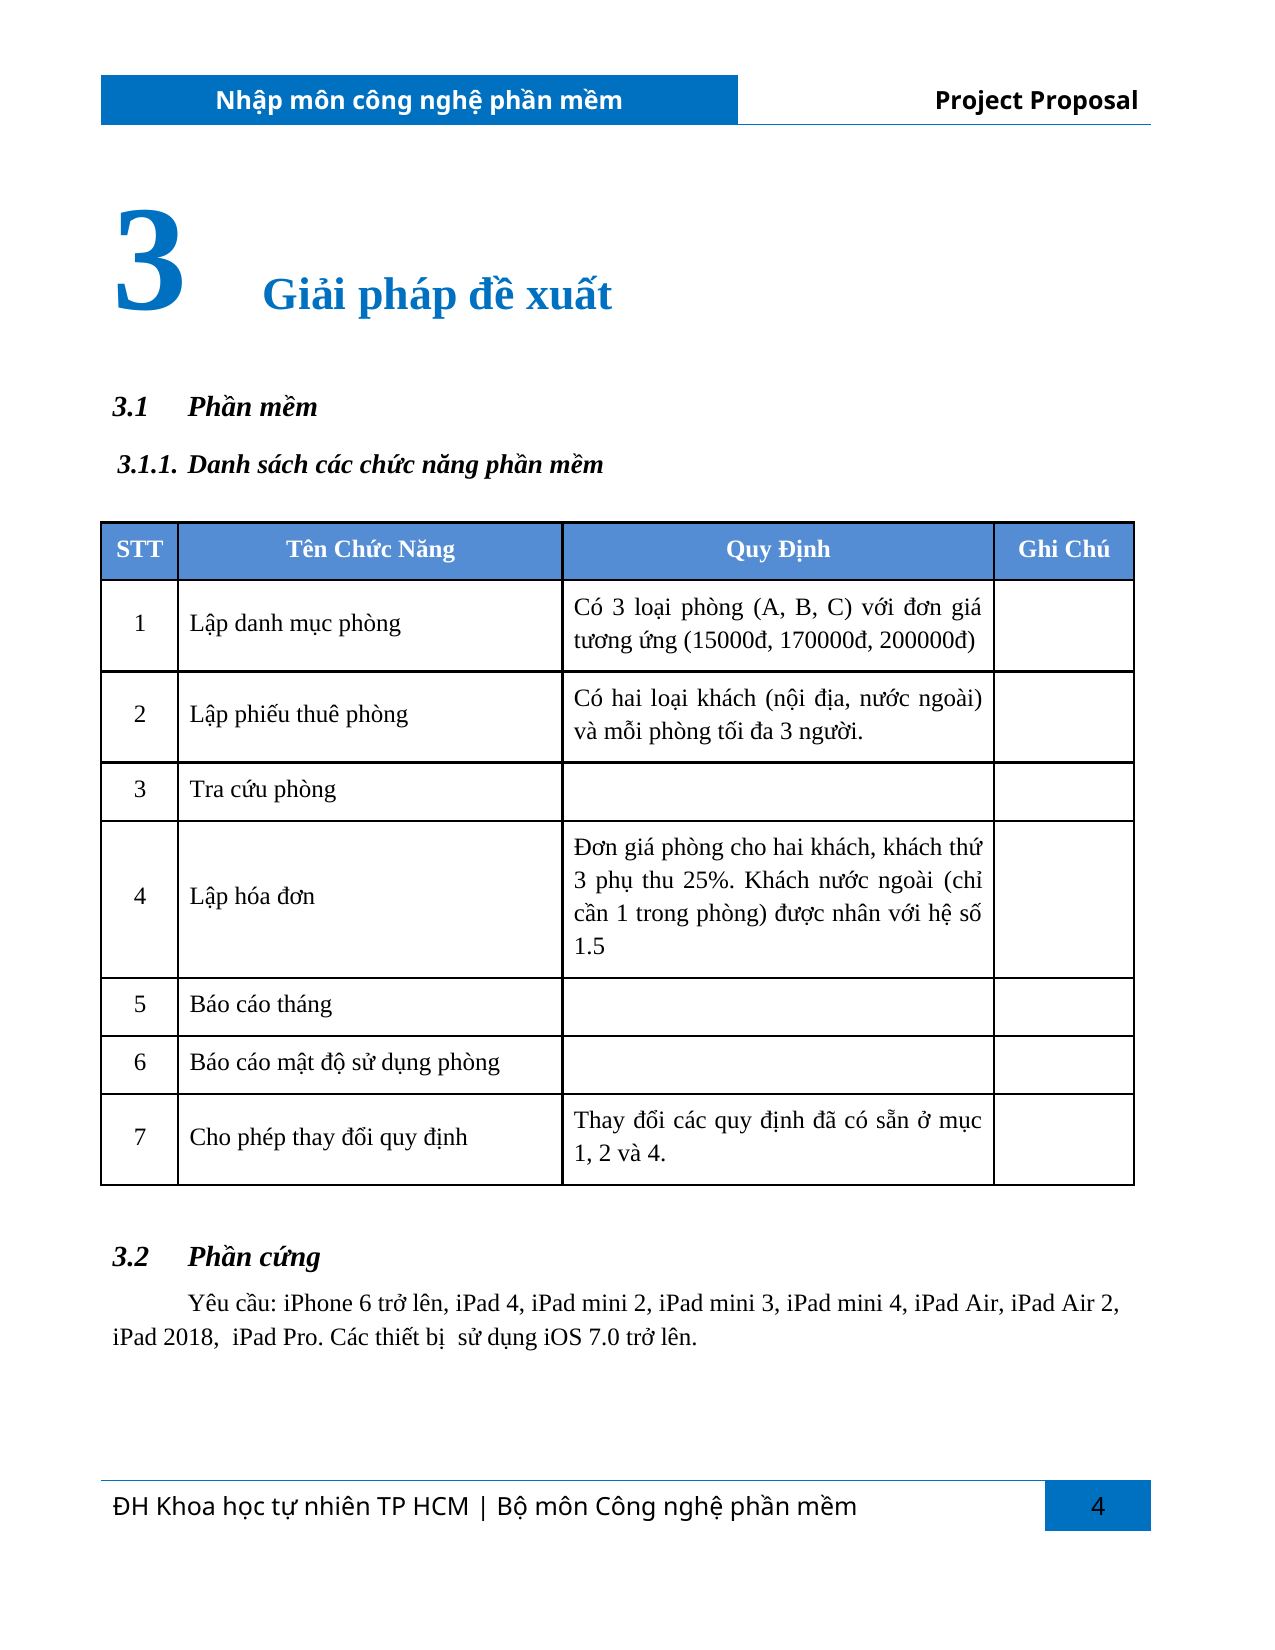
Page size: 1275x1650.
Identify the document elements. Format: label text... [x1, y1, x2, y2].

table_cell Thay đổi các quy định đã có sẵn ở mục 1, 2 và 4. [564, 1095, 993, 1184]
table_cell 6 [102, 1037, 177, 1093]
table_cell Có 3 loại phòng (A, B, C) với đơn giá tương ứng (15000đ, 170000đ, 200000đ) [564, 581, 993, 670]
table_cell 7 [102, 1095, 177, 1184]
subtitle Danh sách các chức năng phần mềm [178, 448, 1162, 479]
table_cell Lập hóa đơn [179, 822, 561, 977]
table_cell [995, 581, 1133, 670]
table_header Ghi Chú [995, 524, 1133, 579]
table_header STT [102, 524, 177, 579]
table_cell 2 [102, 673, 177, 761]
subtitle Phần cứng [112, 1239, 1162, 1273]
table_cell [995, 979, 1133, 1034]
table_header Quy Định [564, 524, 993, 579]
table_cell [995, 764, 1133, 819]
subtitle Giải pháp đề xuất [112, 169, 1162, 342]
table_cell [564, 979, 993, 1034]
table_cell Đơn giá phòng cho hai khách, khách thứ 3 phụ thu 25%. Khách nước ngoài (chỉ cần 1 trong phòng) được nhân với hệ số 1.5 [564, 822, 993, 977]
table_cell Tra cứu phòng [179, 764, 561, 819]
table_cell [995, 1095, 1133, 1184]
table_cell 4 [102, 822, 177, 977]
table_cell 1 [102, 581, 177, 670]
table_cell 3 [102, 764, 177, 819]
table_cell Có hai loại khách (nội địa, nước ngoài) và mỗi phòng tối đa 3 người. [564, 673, 993, 761]
table_cell Lập phiếu thuê phòng [179, 673, 561, 761]
table_cell [995, 1037, 1133, 1093]
table_cell Lập danh mục phòng [179, 581, 561, 670]
table_cell [564, 1037, 993, 1093]
table_cell 5 [102, 979, 177, 1034]
table_header Tên Chức Năng [179, 524, 561, 579]
table_cell [564, 764, 993, 819]
table_cell [995, 673, 1133, 761]
table_cell Cho phép thay đổi quy định [179, 1095, 561, 1184]
subtitle Phần mềm [112, 389, 1162, 422]
table_cell Báo cáo mật độ sử dụng phòng [179, 1037, 561, 1093]
table_cell Báo cáo tháng [179, 979, 561, 1034]
table_cell [995, 822, 1133, 977]
text Yêu cầu: iPhone 6 trở lên, iPad 4, iPad mini 2, iPad mini 3, iPad mini 4, iPad Air, iPad Air 2, iPad 2018, iPad Pro. Các thiết bị sử dụng iOS 7.0 trở lên. [112, 1288, 1162, 1350]
